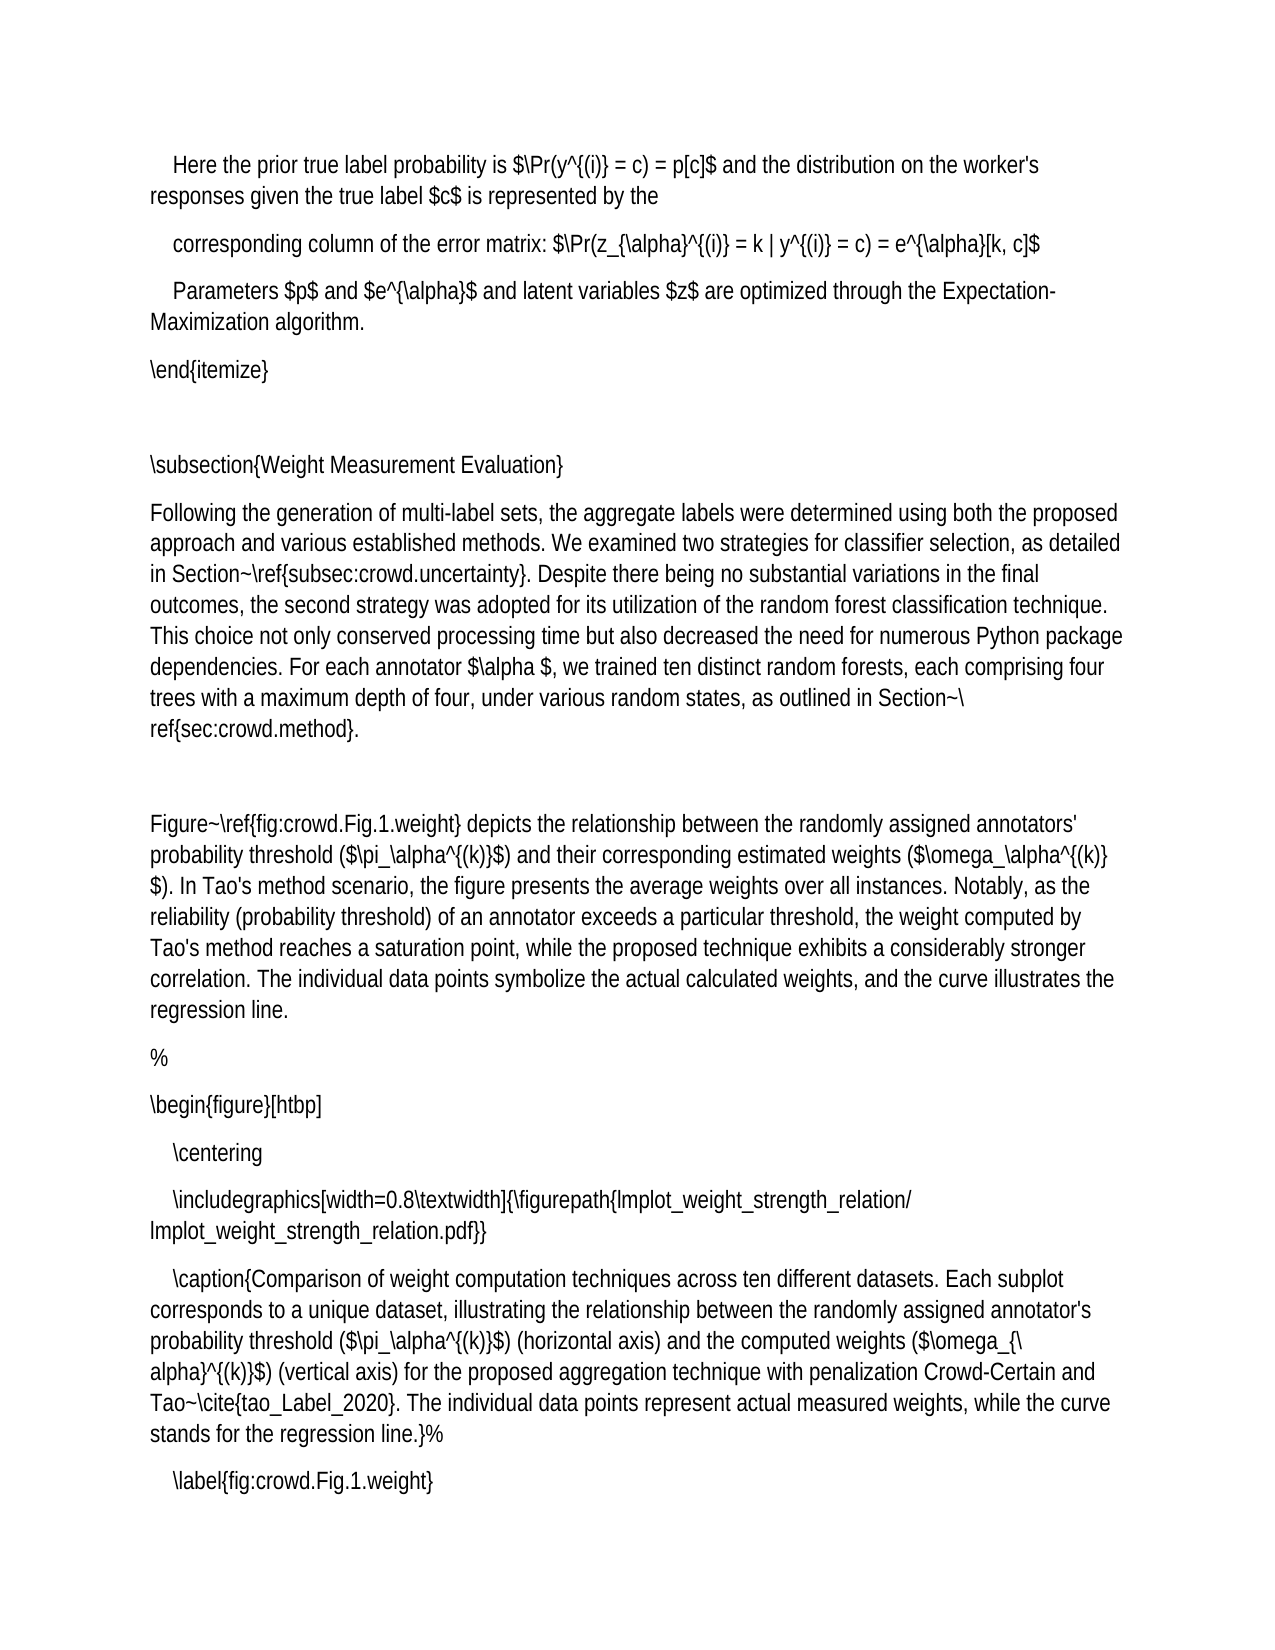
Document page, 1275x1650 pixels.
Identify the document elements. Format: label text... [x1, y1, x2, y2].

text Parameters $p$ and $e^{\alpha}$ and latent variables $z$ are optimized through the Expectation-Maximization algorithm. [150, 276, 1125, 336]
text % [150, 1042, 1125, 1071]
text \centering [150, 1138, 1125, 1166]
text Here the prior true label probability is $\Pr(y^{(i)} = c) = p[c]$ and the distribution on the worker's responses given the true label $c$ is represented by the [150, 150, 1125, 209]
text \caption{Comparison of weight computation techniques across ten different datasets. Each subplot corresponds to a unique dataset, illustrating the relationship between the randomly assigned annotator's probability threshold ($\pi_\alpha^{(k)}$) (horizontal axis) and the computed weights ($\omega_{\alpha}^{(k)}$) (vertical axis) for the proposed aggregation technique with penalization Crowd-Certain and Tao~\cite{tao_Label_2020}. The individual data points represent actual measured weights, while the curve stands for the regression line.}% [150, 1264, 1125, 1447]
text \includegraphics[width=0.8\textwidth]{\figurepath{lmplot_weight_strength_relation/lmplot_weight_strength_relation.pdf}} [150, 1185, 1125, 1245]
text \end{itemize} [150, 355, 1125, 383]
text \label{fig:crowd.Fig.1.weight} [150, 1466, 1125, 1495]
text Following the generation of multi-label sets, the aggregate labels were determined using both the proposed approach and various established methods. We examined two strategies for classifier selection, as detailed in Section~\ref{subsec:crowd.uncertainty}. Despite there being no substantial variations in the final outcomes, the second strategy was adopted for its utilization of the random forest classification technique. This choice not only conserved processing time but also decreased the need for numerous Python package dependencies. For each annotator $\alpha $, we trained ten distinct random forests, each comprising four trees with a maximum depth of four, under various random states, as outlined in Section~\ref{sec:crowd.method}. [150, 497, 1125, 743]
text corresponding column of the error matrix: $\Pr(z_{\alpha}^{(i)} = k | y^{(i)} = c) = e^{\alpha}[k, c]$ [150, 228, 1125, 257]
text Figure~\ref{fig:crowd.Fig.1.weight} depicts the relationship between the randomly assigned annotators' probability threshold ($\pi_\alpha^{(k)}$) and their corresponding estimated weights ($\omega_\alpha^{(k)}$). In Tao's method scenario, the figure presents the average weights over all instances. Notably, as the reliability (probability threshold) of an annotator exceeds a particular threshold, the weight computed by Tao's method reaches a saturation point, while the proposed technique exhibits a considerably stronger correlation. The individual data points symbolize the actual calculated weights, and the curve illustrates the regression line. [150, 809, 1125, 1023]
text \begin{figure}[htbp] [150, 1090, 1125, 1119]
text \subsection{Weight Measurement Evaluation} [150, 450, 1125, 478]
